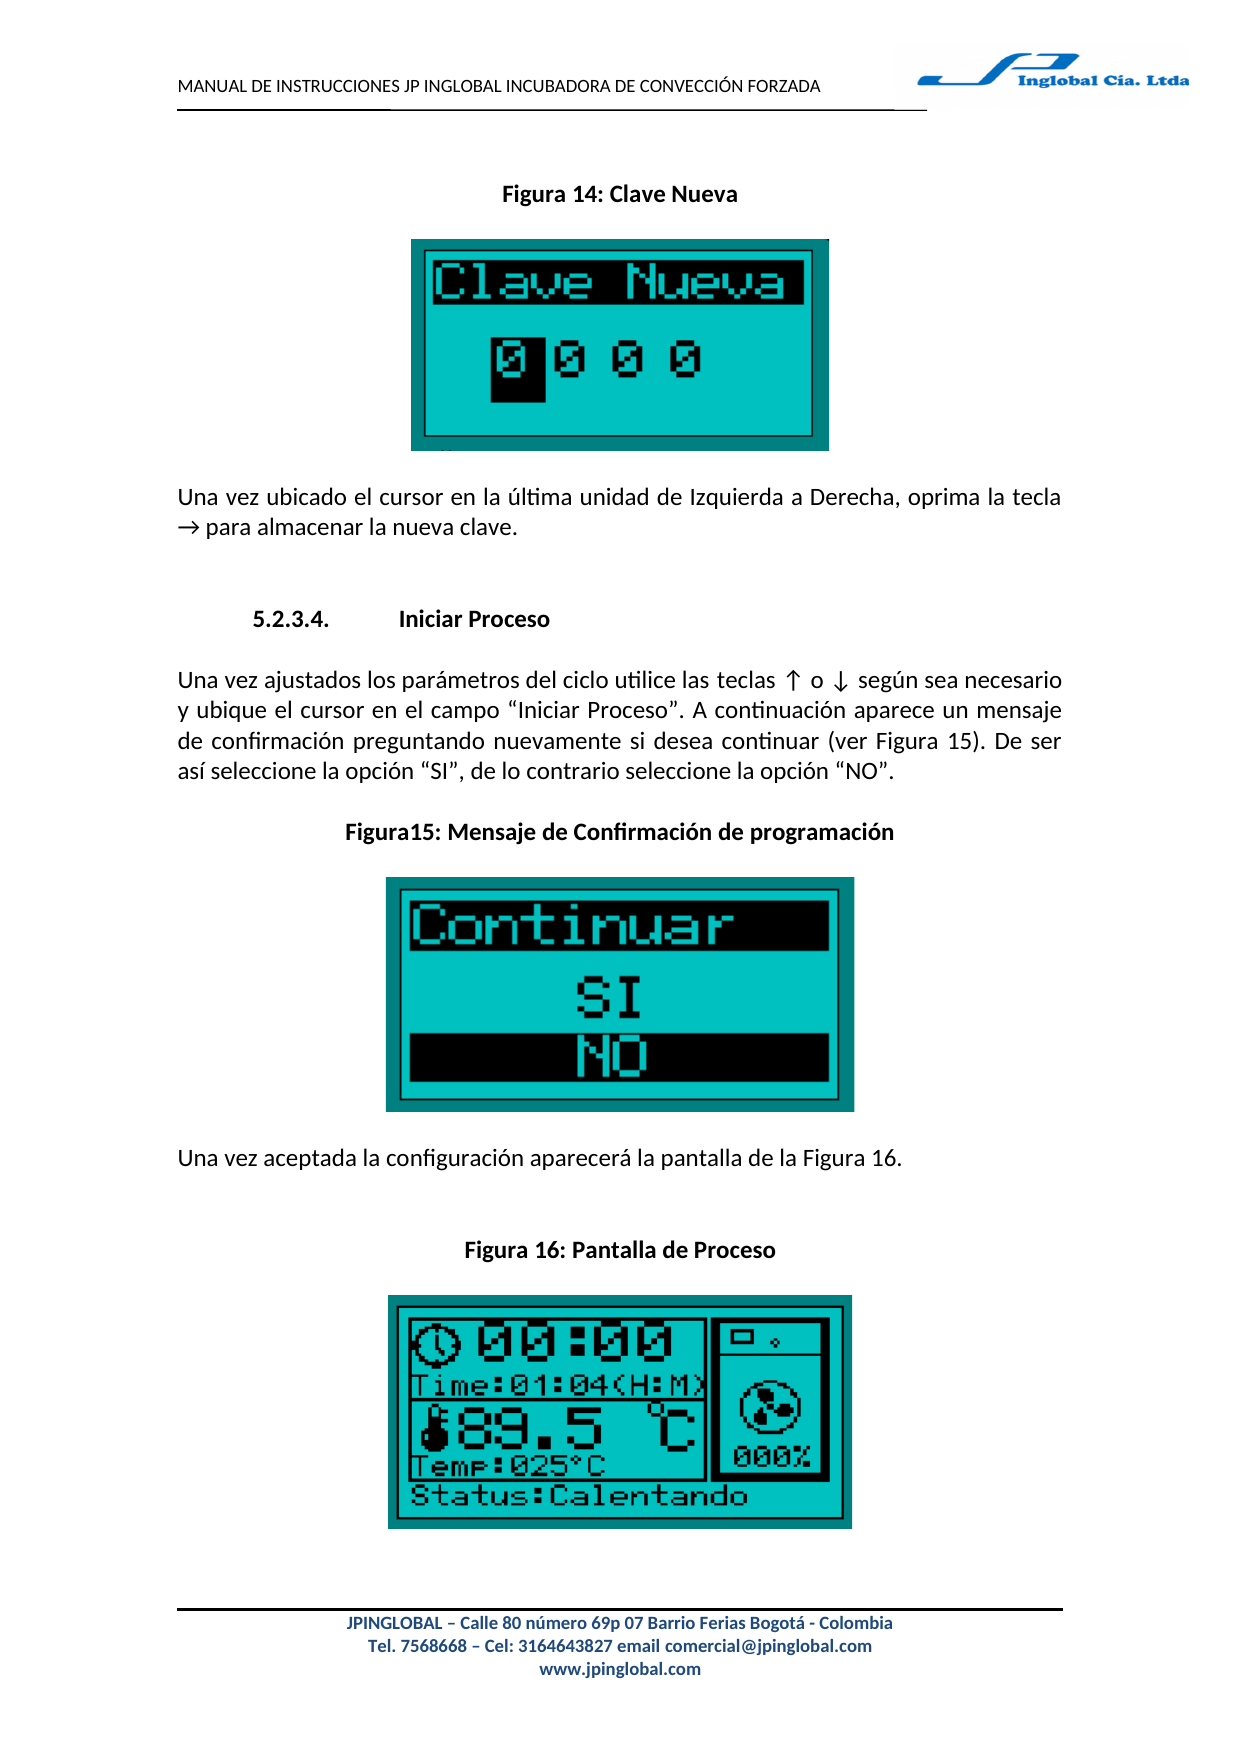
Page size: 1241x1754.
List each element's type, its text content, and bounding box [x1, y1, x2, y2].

picture [411, 239, 830, 451]
text Una vez ajustados los parámetros del ciclo utilice las teclas ↑ o ↓ según sea necesario y ubique el cursor en el campo “Iniciar Proceso”. A continuación aparece un mensaje de confirmación preguntando nuevamente si desea continuar (ver Figura 15). De ser así seleccione la opción “SI”, de lo contrario seleccione la opción “NO”. [177, 664, 1063, 786]
text Una vez ubicado el cursor en la última unidad de Izquierda a Derecha, oprima la tecla → para almacenar la nueva clave. [177, 481, 1063, 542]
list Iniciar Proceso [252, 603, 1063, 633]
text Figura15: Mensaje de Confirmación de programación [177, 816, 1063, 847]
text Una vez aceptada la configuración aparecerá la pantalla de la Figura 16. [177, 1142, 1063, 1173]
picture [388, 1295, 853, 1529]
picture [385, 877, 855, 1112]
text Figura 14: Clave Nueva [177, 178, 1063, 209]
text Figura 16: Pantalla de Proceso [177, 1234, 1063, 1264]
